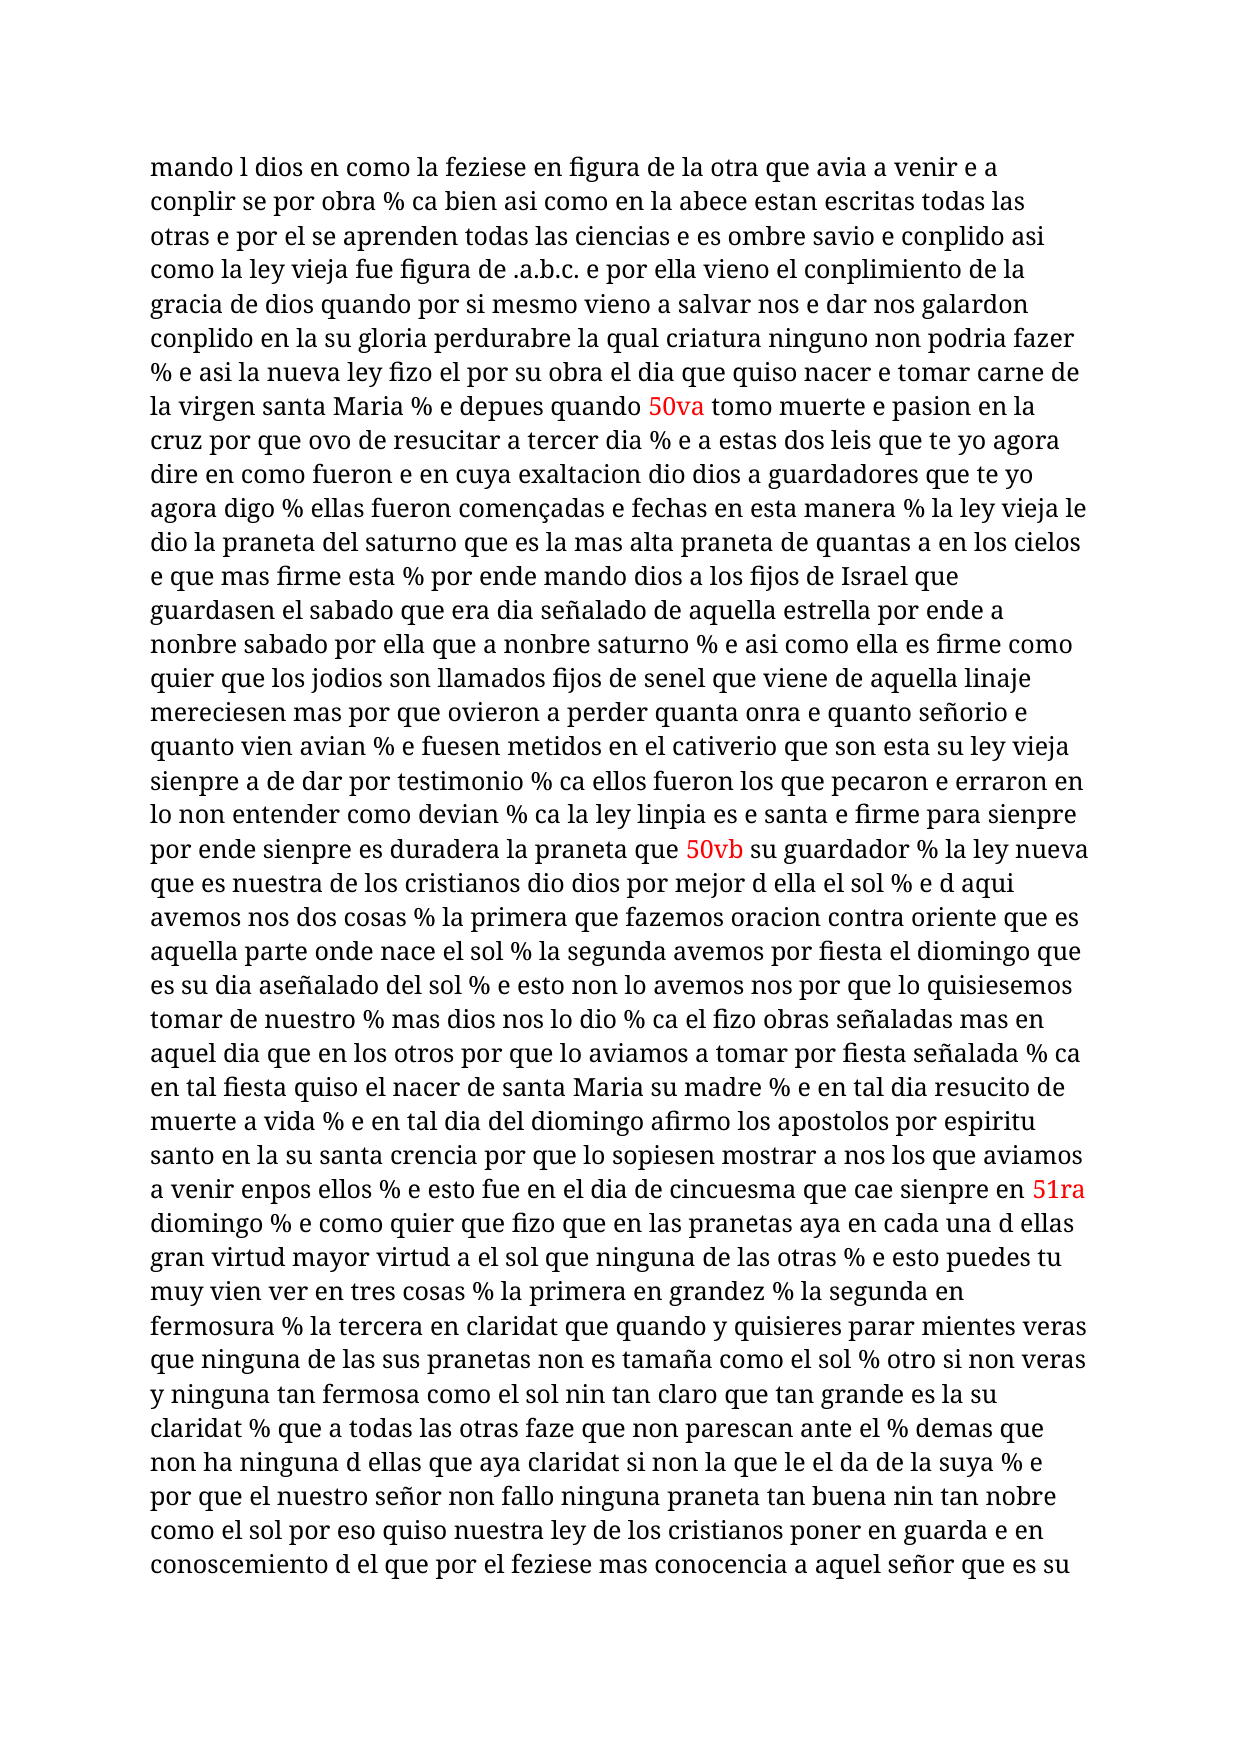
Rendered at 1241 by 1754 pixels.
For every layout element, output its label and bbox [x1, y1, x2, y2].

text [150, 150, 1090, 1581]
